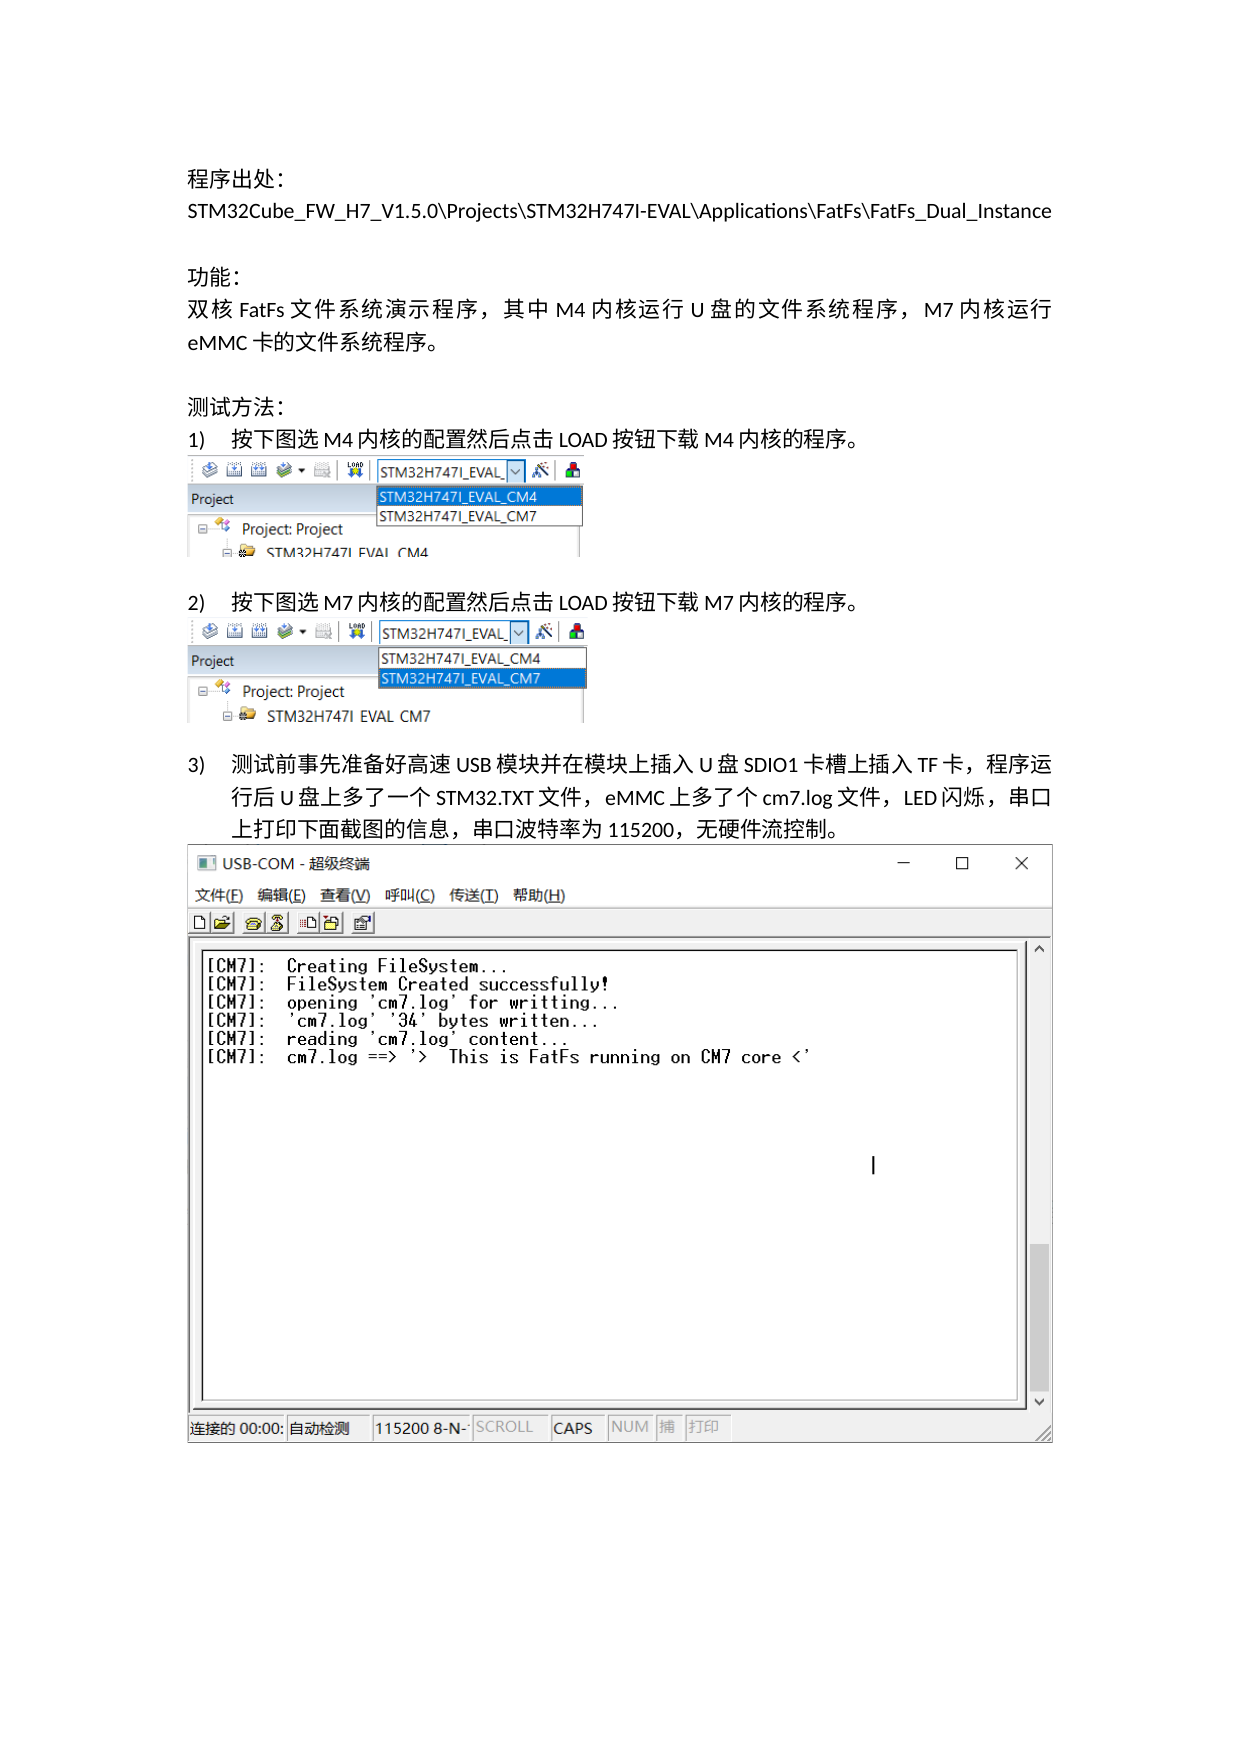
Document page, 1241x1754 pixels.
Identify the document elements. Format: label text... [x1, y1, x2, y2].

list 按下图选M4内核的配置然后点击LOAD按钮下载M4内核的程序。 [187, 422, 1053, 454]
text 程序出处： [187, 162, 1053, 194]
text 功能： [187, 259, 1053, 292]
list 测试前事先准备好高速USB模块并在模块上插入U盘SDIO1卡槽上插入TF卡，程序运行后U盘上多了一个STM32.TXT文件，eMMC上多了个cm7.log文件，LED闪烁，串口上打印下面截图的信息，串口波特率为115200，无硬件流控制。 [187, 747, 1053, 844]
text 双核FatFs文件系统演示程序，其中M4内核运行U盘的文件系统程序，M7内核运行eMMC卡的文件系统程序。 [187, 292, 1053, 357]
picture [187, 617, 588, 723]
picture [187, 454, 584, 557]
text 测试方法： [187, 389, 1053, 422]
picture [187, 844, 1053, 1443]
text STM32Cube_FW_H7_V1.5.0\Projects\STM32H747I-EVAL\Applications\FatFs\FatFs_Dual_Instance [187, 194, 1053, 227]
list 按下图选M7内核的配置然后点击LOAD按钮下载M7内核的程序。 [187, 584, 1053, 617]
